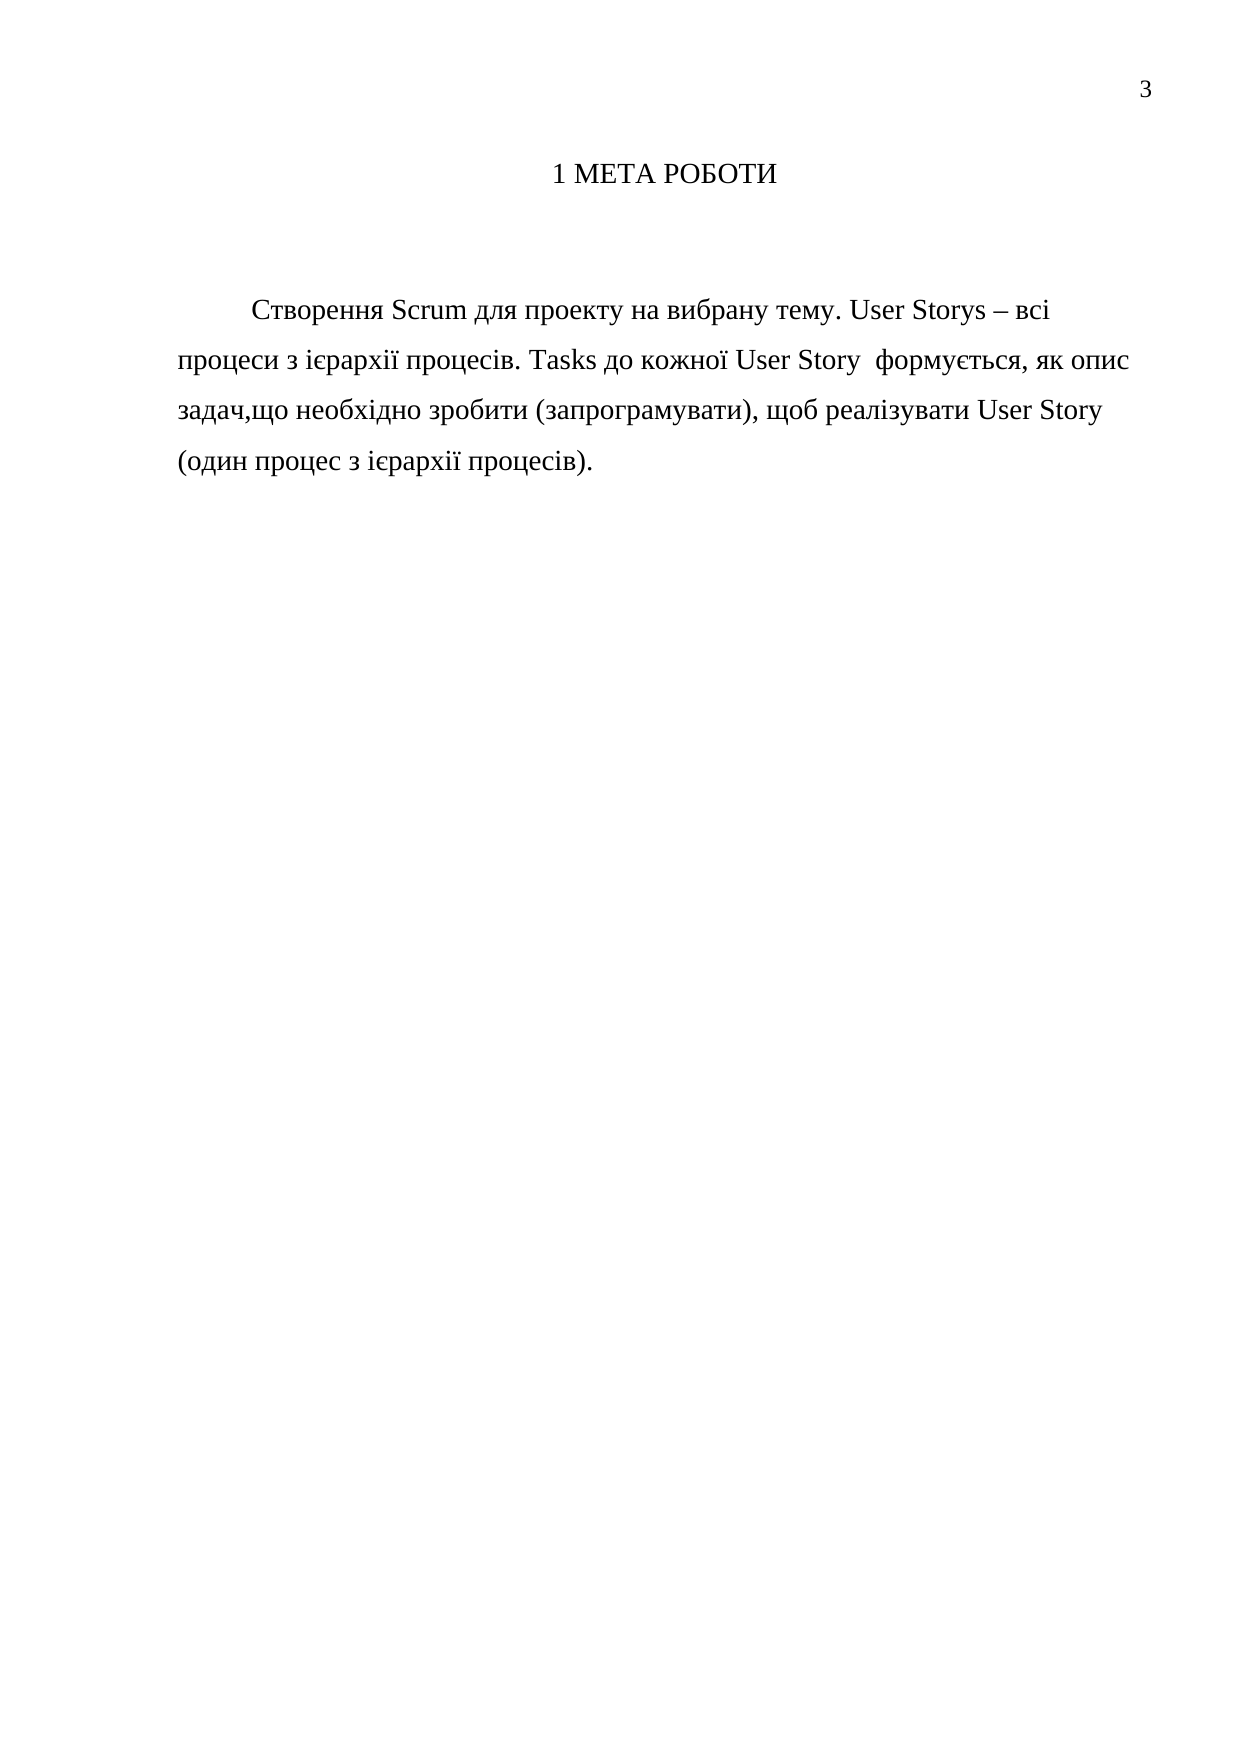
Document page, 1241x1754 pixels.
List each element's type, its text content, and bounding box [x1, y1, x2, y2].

subtitle 1 МЕТА РОБОТИ [177, 156, 1152, 190]
text Створення Scrum для проекту на вибрану тему. User Storys – всі процеси з ієрархії процесів. Tasks до кожної User Story формується, як опис задач,що необхідно зробити (запрограмувати), щоб реалізувати User Story (один процес з ієрархії процесів). [177, 292, 1152, 476]
